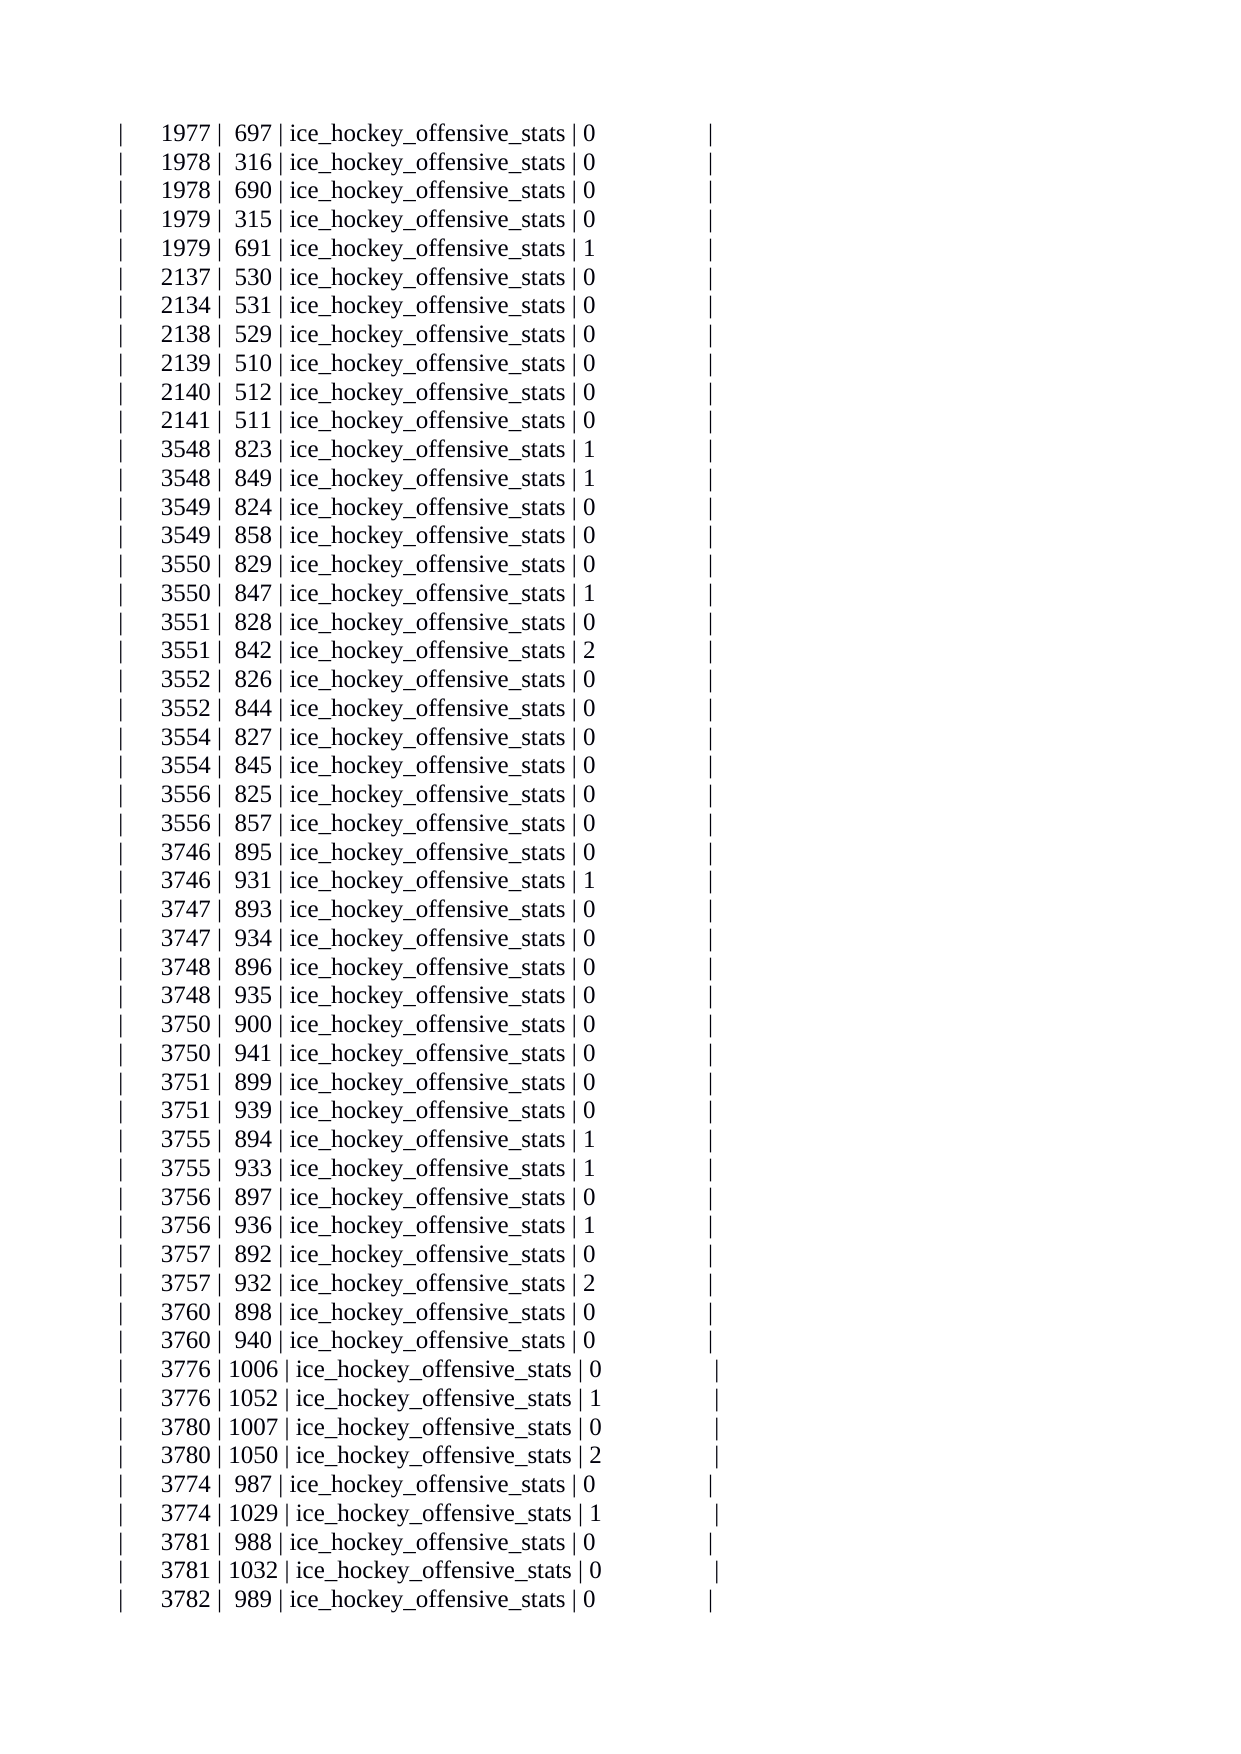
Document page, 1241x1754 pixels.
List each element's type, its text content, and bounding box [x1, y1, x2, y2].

text | 3746 | 895 | ice_hockey_offensive_stats | 0 | [118, 837, 1122, 866]
text | 1979 | 315 | ice_hockey_offensive_stats | 0 | [118, 204, 1122, 233]
text | 3551 | 842 | ice_hockey_offensive_stats | 2 | [118, 636, 1122, 664]
text | 3756 | 897 | ice_hockey_offensive_stats | 0 | [118, 1182, 1122, 1211]
text | 2140 | 512 | ice_hockey_offensive_stats | 0 | [118, 377, 1122, 406]
text | 3780 | 1007 | ice_hockey_offensive_stats | 0 | [118, 1412, 1122, 1441]
text | 3552 | 844 | ice_hockey_offensive_stats | 0 | [118, 693, 1122, 722]
text | 3756 | 936 | ice_hockey_offensive_stats | 1 | [118, 1211, 1122, 1239]
text | 2134 | 531 | ice_hockey_offensive_stats | 0 | [118, 291, 1122, 319]
text | 3550 | 847 | ice_hockey_offensive_stats | 1 | [118, 578, 1122, 607]
text | 3781 | 988 | ice_hockey_offensive_stats | 0 | [118, 1527, 1122, 1556]
text | 1978 | 316 | ice_hockey_offensive_stats | 0 | [118, 147, 1122, 176]
text | 3774 | 1029 | ice_hockey_offensive_stats | 1 | [118, 1498, 1122, 1527]
text | 2139 | 510 | ice_hockey_offensive_stats | 0 | [118, 348, 1122, 377]
text | 3556 | 825 | ice_hockey_offensive_stats | 0 | [118, 779, 1122, 808]
text | 1978 | 690 | ice_hockey_offensive_stats | 0 | [118, 176, 1122, 204]
text | 3760 | 940 | ice_hockey_offensive_stats | 0 | [118, 1326, 1122, 1354]
text | 3748 | 896 | ice_hockey_offensive_stats | 0 | [118, 952, 1122, 981]
text | 3751 | 899 | ice_hockey_offensive_stats | 0 | [118, 1067, 1122, 1096]
text | 3549 | 858 | ice_hockey_offensive_stats | 0 | [118, 521, 1122, 549]
text | 3552 | 826 | ice_hockey_offensive_stats | 0 | [118, 664, 1122, 693]
text | 3750 | 900 | ice_hockey_offensive_stats | 0 | [118, 1009, 1122, 1038]
text | 2141 | 511 | ice_hockey_offensive_stats | 0 | [118, 406, 1122, 434]
text | 1977 | 697 | ice_hockey_offensive_stats | 0 | [118, 118, 1122, 147]
text | 3747 | 934 | ice_hockey_offensive_stats | 0 | [118, 923, 1122, 952]
text | 3747 | 893 | ice_hockey_offensive_stats | 0 | [118, 894, 1122, 923]
text | 3757 | 892 | ice_hockey_offensive_stats | 0 | [118, 1239, 1122, 1268]
text | 3549 | 824 | ice_hockey_offensive_stats | 0 | [118, 492, 1122, 521]
text | 3782 | 989 | ice_hockey_offensive_stats | 0 | [118, 1584, 1122, 1613]
text | 3781 | 1032 | ice_hockey_offensive_stats | 0 | [118, 1556, 1122, 1584]
text | 3776 | 1006 | ice_hockey_offensive_stats | 0 | [118, 1354, 1122, 1383]
text | 2138 | 529 | ice_hockey_offensive_stats | 0 | [118, 319, 1122, 348]
text | 3551 | 828 | ice_hockey_offensive_stats | 0 | [118, 607, 1122, 636]
text | 3554 | 827 | ice_hockey_offensive_stats | 0 | [118, 722, 1122, 751]
text | 3554 | 845 | ice_hockey_offensive_stats | 0 | [118, 751, 1122, 779]
text | 3776 | 1052 | ice_hockey_offensive_stats | 1 | [118, 1383, 1122, 1412]
text | 3746 | 931 | ice_hockey_offensive_stats | 1 | [118, 866, 1122, 894]
text | 1979 | 691 | ice_hockey_offensive_stats | 1 | [118, 233, 1122, 262]
text | 3748 | 935 | ice_hockey_offensive_stats | 0 | [118, 981, 1122, 1009]
text | 3774 | 987 | ice_hockey_offensive_stats | 0 | [118, 1469, 1122, 1498]
text | 3755 | 894 | ice_hockey_offensive_stats | 1 | [118, 1124, 1122, 1153]
text | 2137 | 530 | ice_hockey_offensive_stats | 0 | [118, 262, 1122, 291]
text | 3757 | 932 | ice_hockey_offensive_stats | 2 | [118, 1268, 1122, 1297]
text | 3548 | 823 | ice_hockey_offensive_stats | 1 | [118, 434, 1122, 463]
text | 3556 | 857 | ice_hockey_offensive_stats | 0 | [118, 808, 1122, 837]
text | 3780 | 1050 | ice_hockey_offensive_stats | 2 | [118, 1441, 1122, 1469]
text | 3750 | 941 | ice_hockey_offensive_stats | 0 | [118, 1038, 1122, 1067]
text | 3550 | 829 | ice_hockey_offensive_stats | 0 | [118, 549, 1122, 578]
text | 3755 | 933 | ice_hockey_offensive_stats | 1 | [118, 1153, 1122, 1182]
text | 3760 | 898 | ice_hockey_offensive_stats | 0 | [118, 1297, 1122, 1326]
text | 3548 | 849 | ice_hockey_offensive_stats | 1 | [118, 463, 1122, 492]
text | 3751 | 939 | ice_hockey_offensive_stats | 0 | [118, 1096, 1122, 1124]
